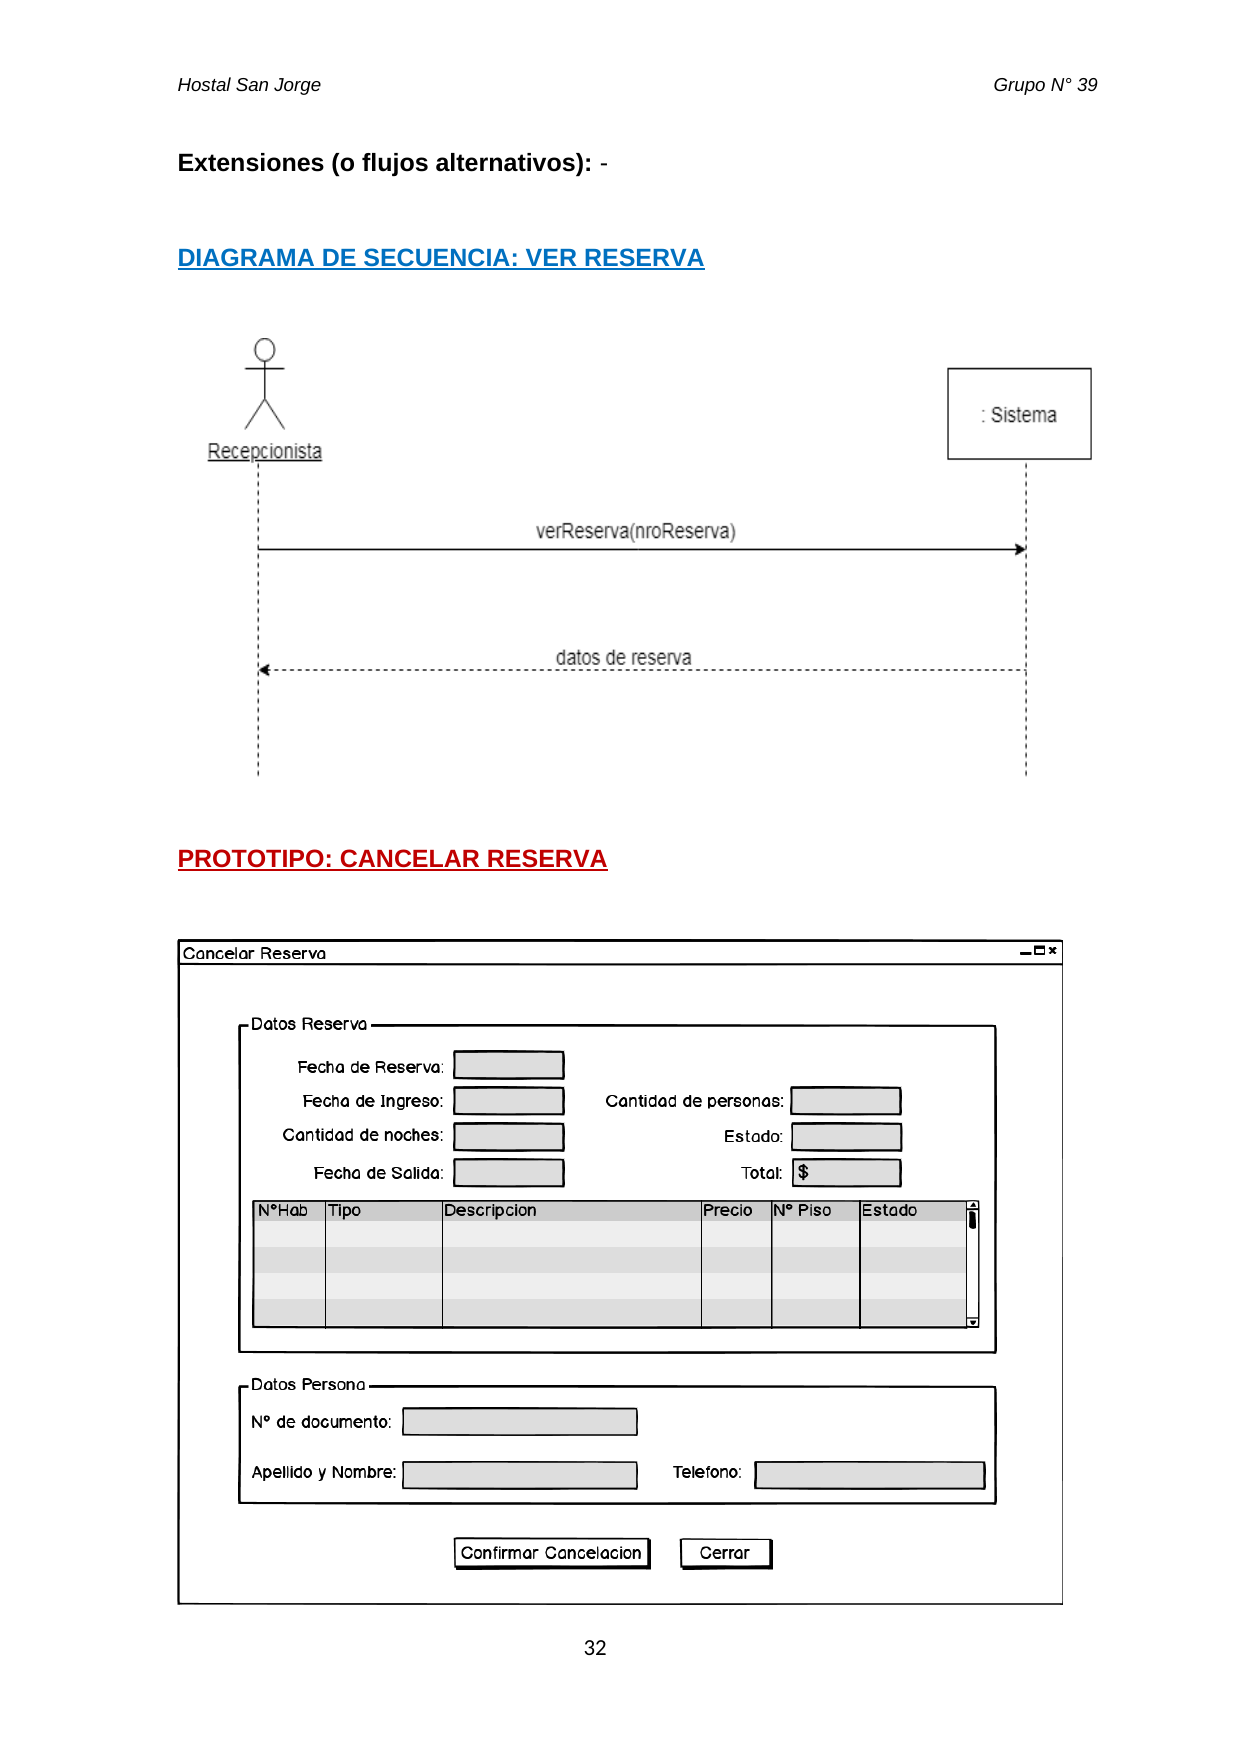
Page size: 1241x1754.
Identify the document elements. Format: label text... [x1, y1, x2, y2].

picture [207, 338, 1092, 778]
text Extensiones (o flujos alternativos): - [177, 148, 1122, 177]
picture [177, 939, 1063, 1605]
text PROTOTIPO: CANCELAR RESERVA [177, 844, 1122, 873]
text DIAGRAMA DE SECUENCIA: VER RESERVA [177, 243, 1122, 272]
